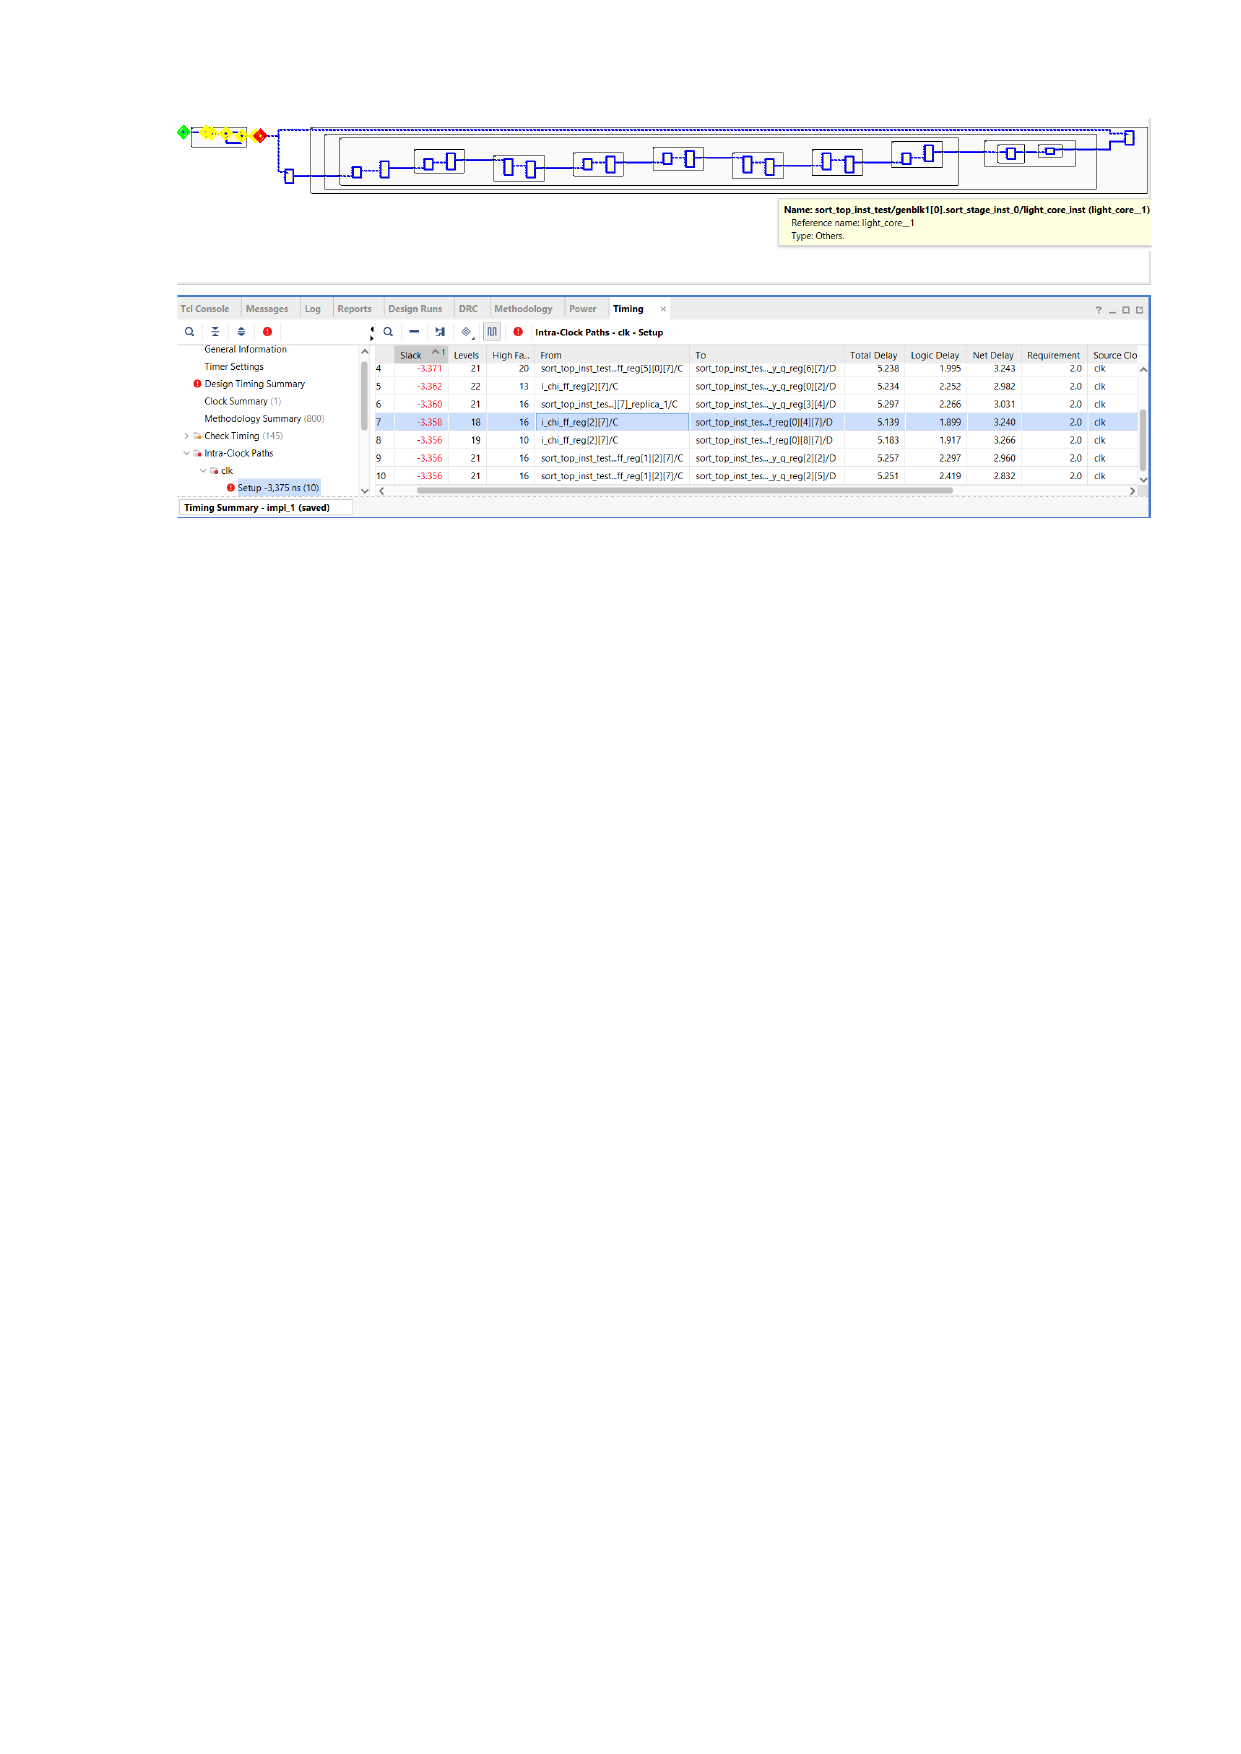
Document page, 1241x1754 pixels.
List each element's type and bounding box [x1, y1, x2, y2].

picture [177, 118, 1152, 518]
